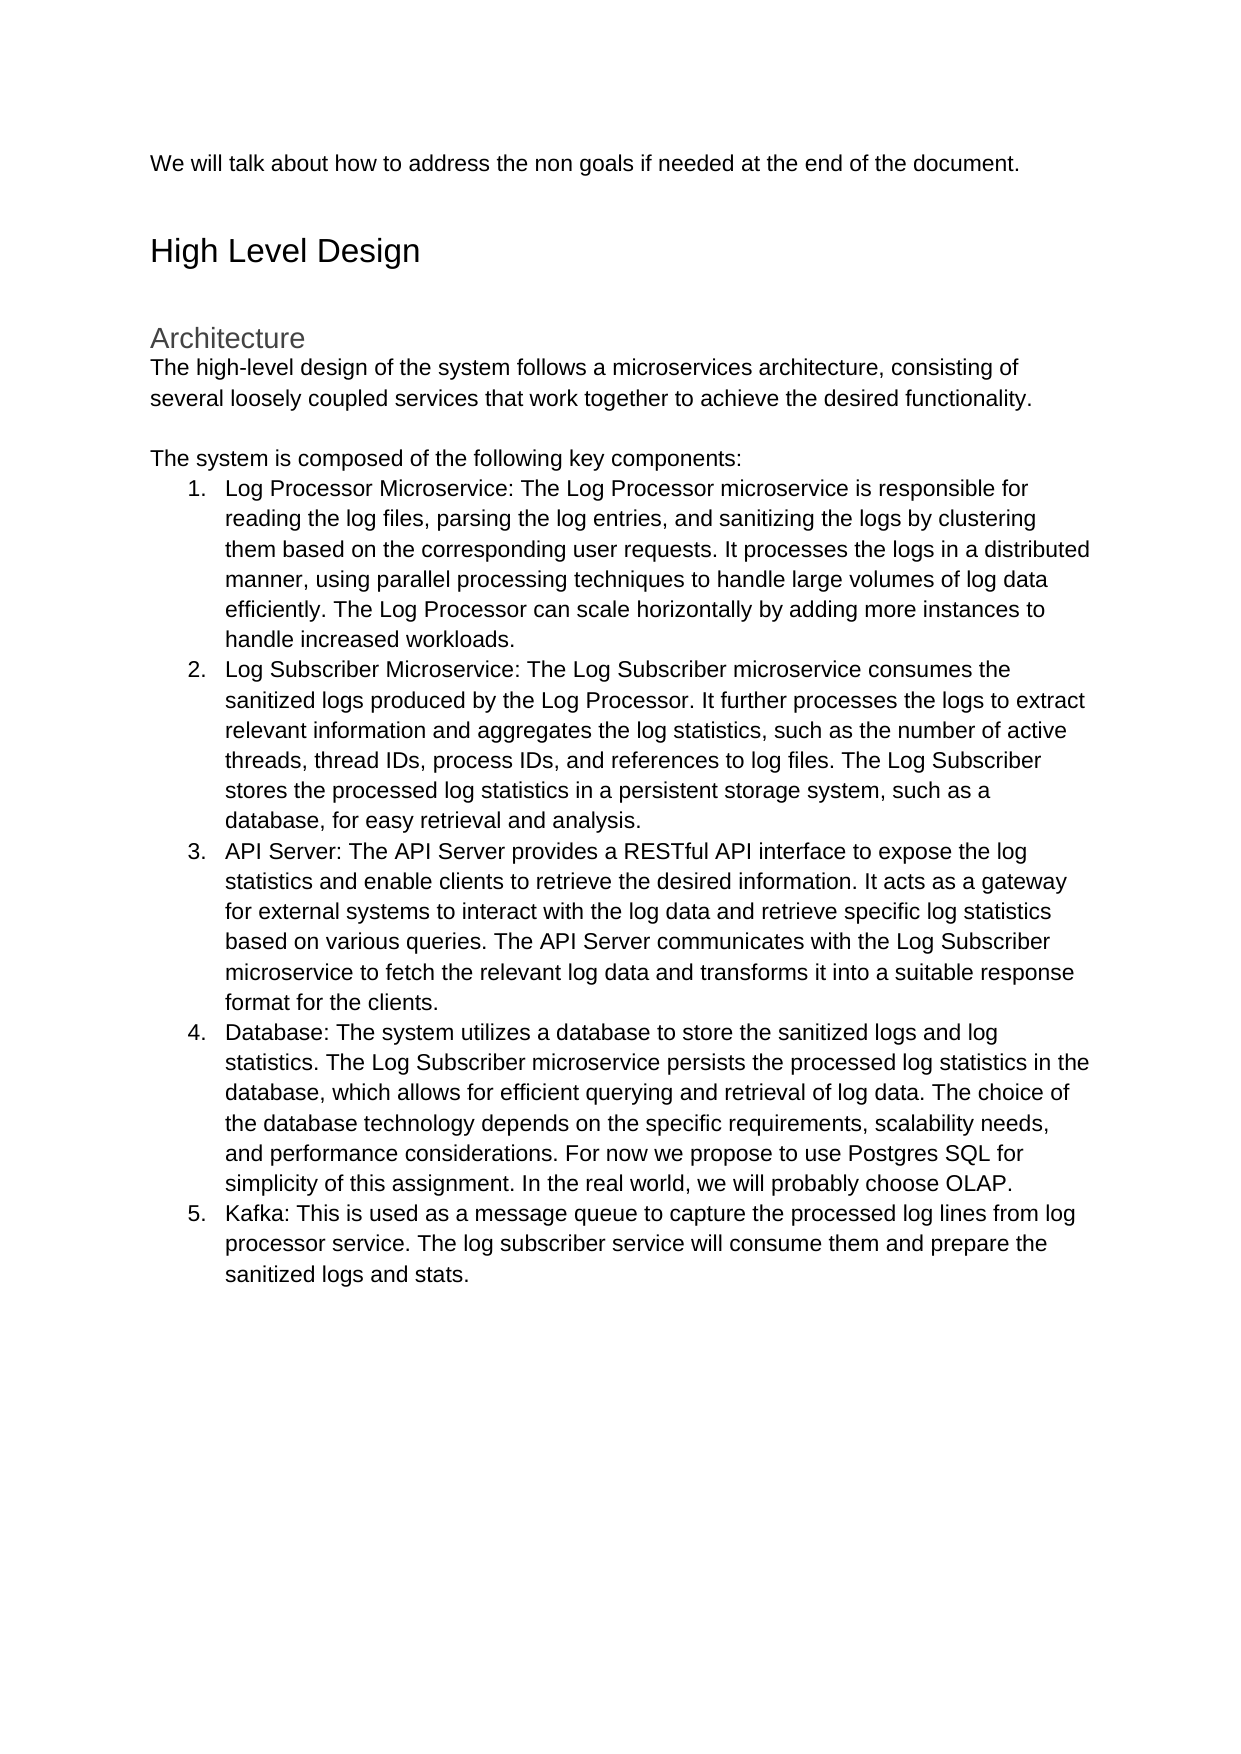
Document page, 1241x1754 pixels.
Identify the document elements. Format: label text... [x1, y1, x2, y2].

text The high-level design of the system follows a microservices architecture, consisting of several loosely coupled services that work together to achieve the desired functionality. [150, 354, 1090, 411]
text We will talk about how to address the non goals if needed at the end of the document. [150, 150, 1090, 176]
subtitle High Level Design [150, 231, 1090, 270]
subtitle Architecture [150, 321, 1090, 354]
text The system is composed of the following key components: [150, 445, 1090, 471]
list Log Subscriber Microservice: The Log Subscriber microservice consumes the sanitized logs produced by the Log Processor. It further processes the logs to extract relevant information and aggregates the log statistics, such as the number of active threads, thread IDs, process IDs, and references to log files. The Log Subscriber stores the processed log statistics in a persistent storage system, such as a database, for easy retrieval and analysis. [187, 656, 1090, 834]
list Log Processor Microservice: The Log Processor microservice is responsible for reading the log files, parsing the log entries, and sanitizing the logs by clustering them based on the corresponding user requests. It processes the logs in a distributed manner, using parallel processing techniques to handle large volumes of log data efficiently. The Log Processor can scale horizontally by adding more instances to handle increased workloads. [187, 475, 1090, 652]
list API Server: The API Server provides a RESTful API interface to expose the log statistics and enable clients to retrieve the desired information. It acts as a gateway for external systems to interact with the log data and retrieve specific log statistics based on various queries. The API Server communicates with the Log Subscriber microservice to fetch the relevant log data and transforms it into a suitable response format for the clients. [187, 838, 1090, 1015]
list Kafka: This is used as a message queue to capture the processed log lines from log processor service. The log subscriber service will consume them and prepare the sanitized logs and stats. [187, 1200, 1090, 1287]
list Database: The system utilizes a database to store the sanitized logs and log statistics. The Log Subscriber microservice persists the processed log statistics in the database, which allows for efficient querying and retrieval of log data. The choice of the database technology depends on the specific requirements, scalability needs, and performance considerations. For now we propose to use Postgres SQL for simplicity of this assignment. In the real world, we will probably choose OLAP. [187, 1019, 1090, 1196]
